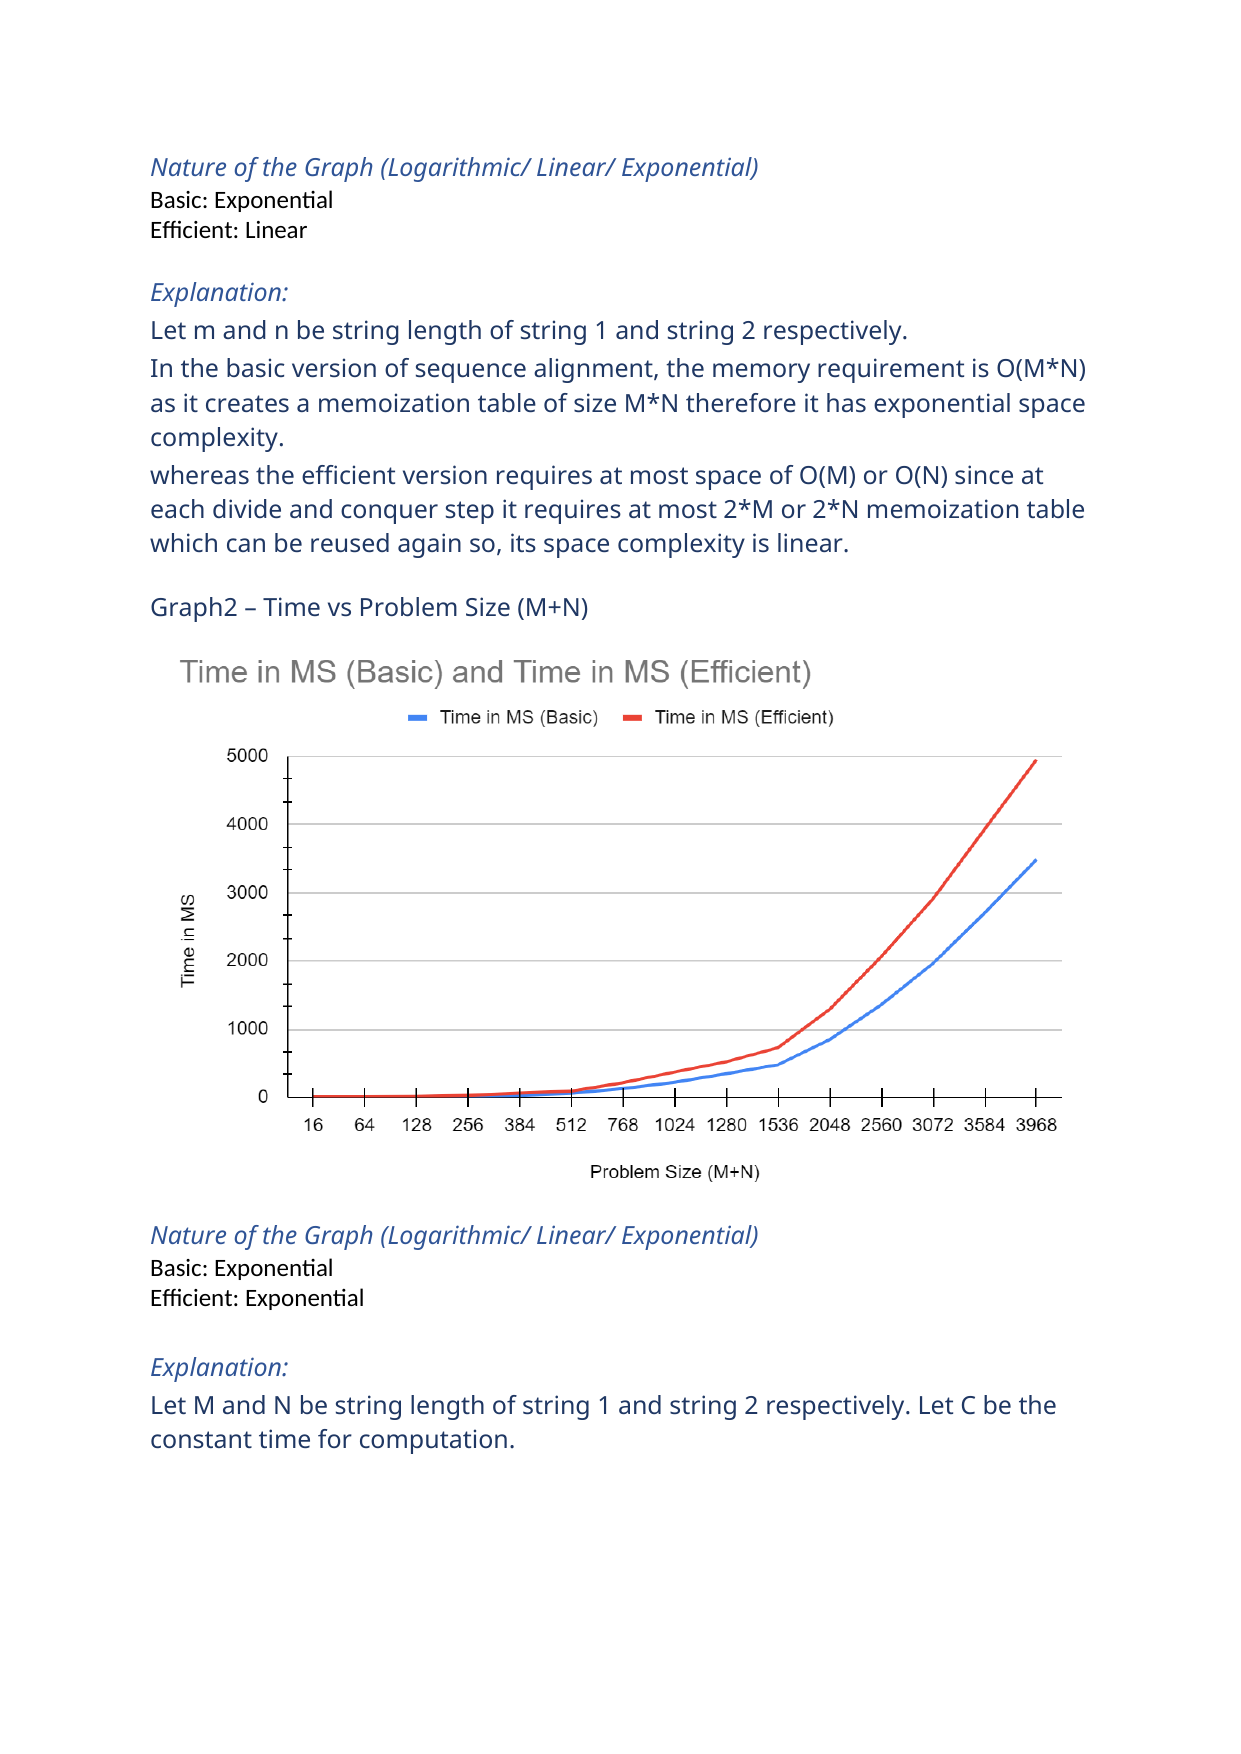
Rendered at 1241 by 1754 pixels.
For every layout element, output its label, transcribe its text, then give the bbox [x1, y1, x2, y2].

text Basic: Exponential [150, 184, 1090, 214]
text Basic: Exponential [150, 1252, 1090, 1282]
subtitle Let m and n be string length of string 1 and string 2 respectively. [150, 313, 1090, 347]
subtitle Explanation: [150, 1350, 1090, 1384]
text Efficient: Linear [150, 214, 1090, 245]
subtitle Nature of the Graph (Logarithmic/ Linear/ Exponential) [150, 1218, 1090, 1252]
subtitle Nature of the Graph (Logarithmic/ Linear/ Exponential) [150, 150, 1090, 184]
subtitle Let M and N be string length of string 1 and string 2 respectively. Let C be the constant time for computation. [150, 1388, 1090, 1456]
subtitle In the basic version of sequence alignment, the memory requirement is O(M*N) as it creates a memoization table of size M*N therefore it has exponential space complexity. [150, 351, 1090, 453]
subtitle whereas the efficient version requires at most space of O(M) or O(N) since at each divide and conquer step it requires at most 2*M or 2*N memoization table which can be reused again so, its space complexity is linear. [150, 457, 1090, 560]
picture [150, 653, 1091, 1189]
text Efficient: Exponential [150, 1282, 1090, 1313]
subtitle Explanation: [150, 275, 1090, 309]
subtitle Graph2 – Time vs Problem Size (M+N) [150, 589, 1090, 623]
